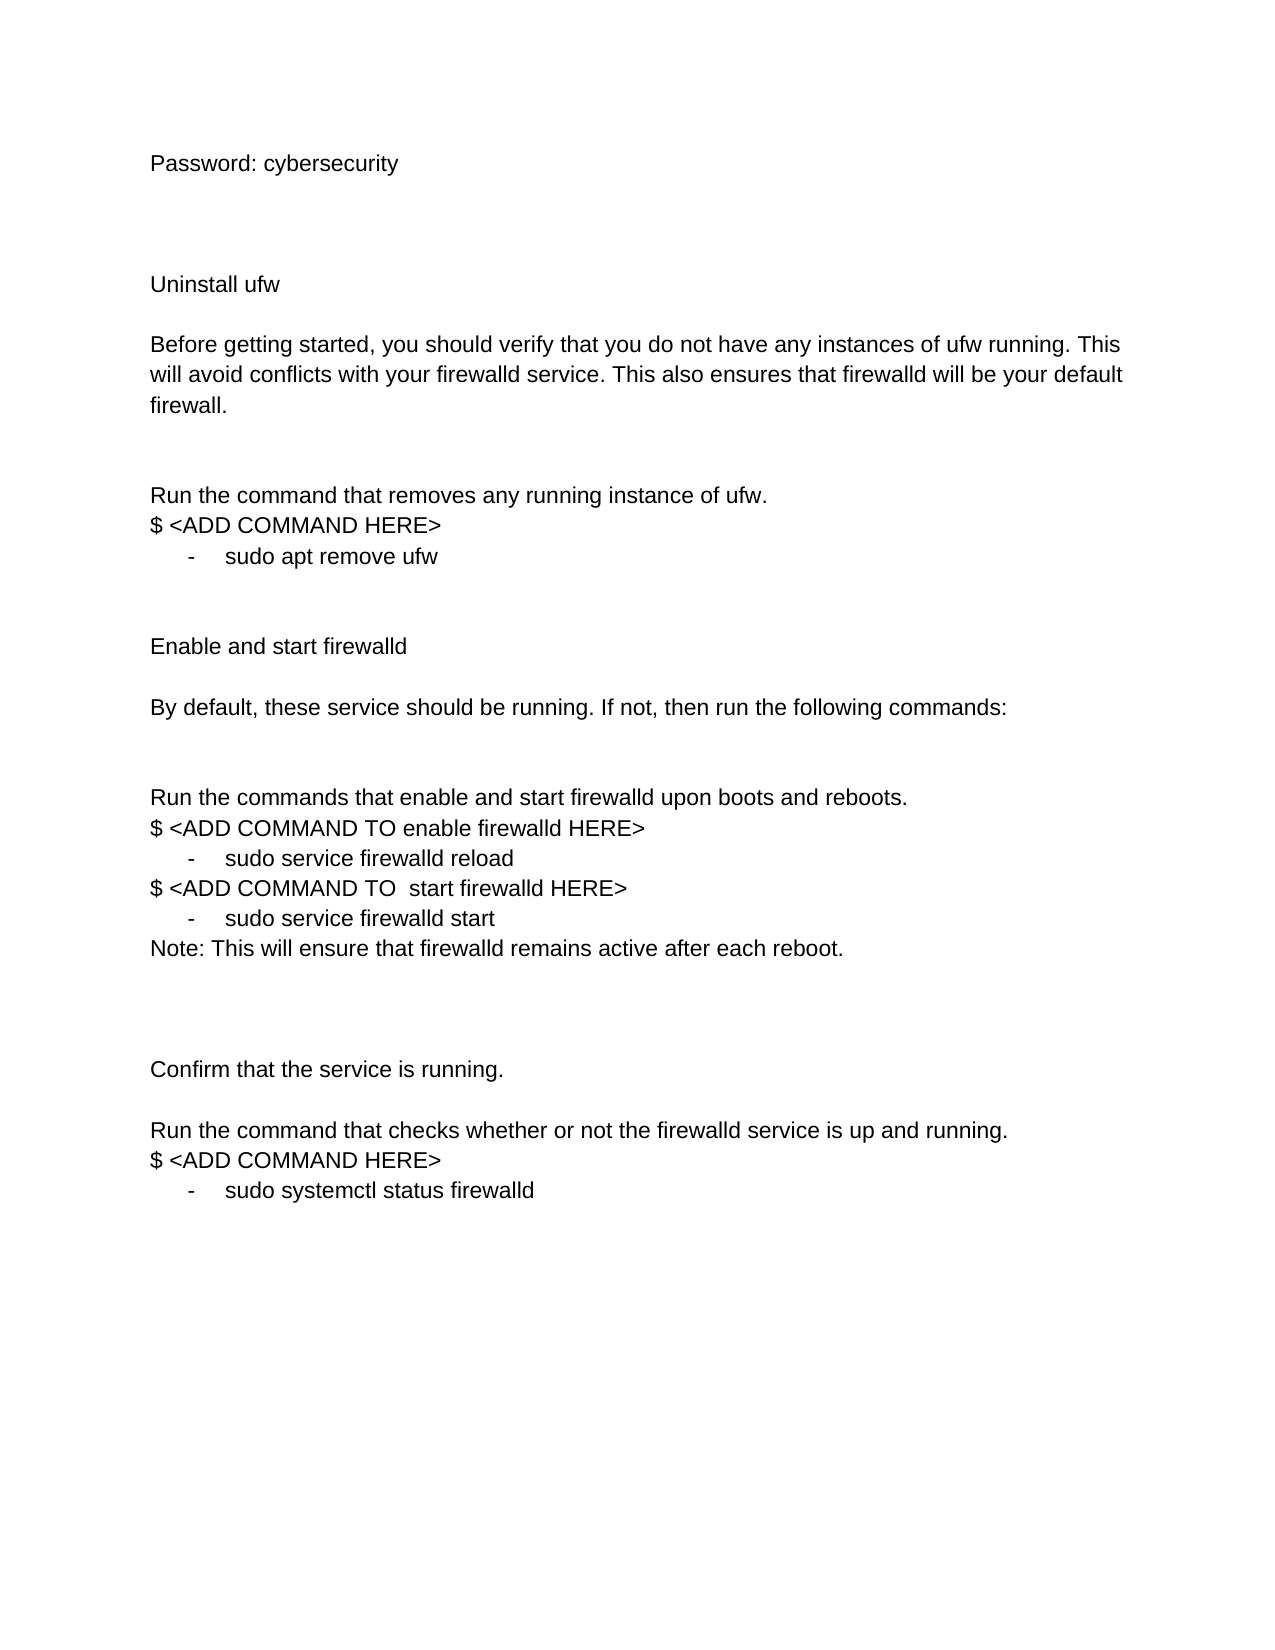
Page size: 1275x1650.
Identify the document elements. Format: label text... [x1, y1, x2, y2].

text $ <ADD COMMAND TO start firewalld HERE> [150, 875, 1125, 901]
text Run the command that removes any running instance of ufw. [150, 482, 1125, 509]
list sudo apt remove ufw [187, 543, 1125, 569]
text $ <ADD COMMAND HERE> [150, 1147, 1125, 1173]
text Password: cybersecurity [150, 150, 1125, 176]
list sudo systemctl status firewalld [187, 1177, 1125, 1203]
text Before getting started, you should verify that you do not have any instances of ufw running. This will avoid conflicts with your firewalld service. This also ensures that firewalld will be your default firewall. [150, 331, 1125, 418]
text $ <ADD COMMAND HERE> [150, 512, 1125, 539]
text $ <ADD COMMAND TO enable firewalld HERE> [150, 814, 1125, 841]
text By default, these service should be running. If not, then run the following commands: [150, 694, 1125, 720]
list sudo service firewalld start [187, 905, 1125, 932]
text Run the command that checks whether or not the firewalld service is up and running. [150, 1117, 1125, 1143]
text Note: This will ensure that firewalld remains active after each reboot. [150, 935, 1125, 962]
text Uninstall ufw [150, 271, 1125, 297]
list sudo service firewalld reload [187, 845, 1125, 871]
text Confirm that the service is running. [150, 1056, 1125, 1083]
text Run the commands that enable and start firewalld upon boots and reboots. [150, 784, 1125, 811]
text Enable and start firewalld [150, 633, 1125, 660]
